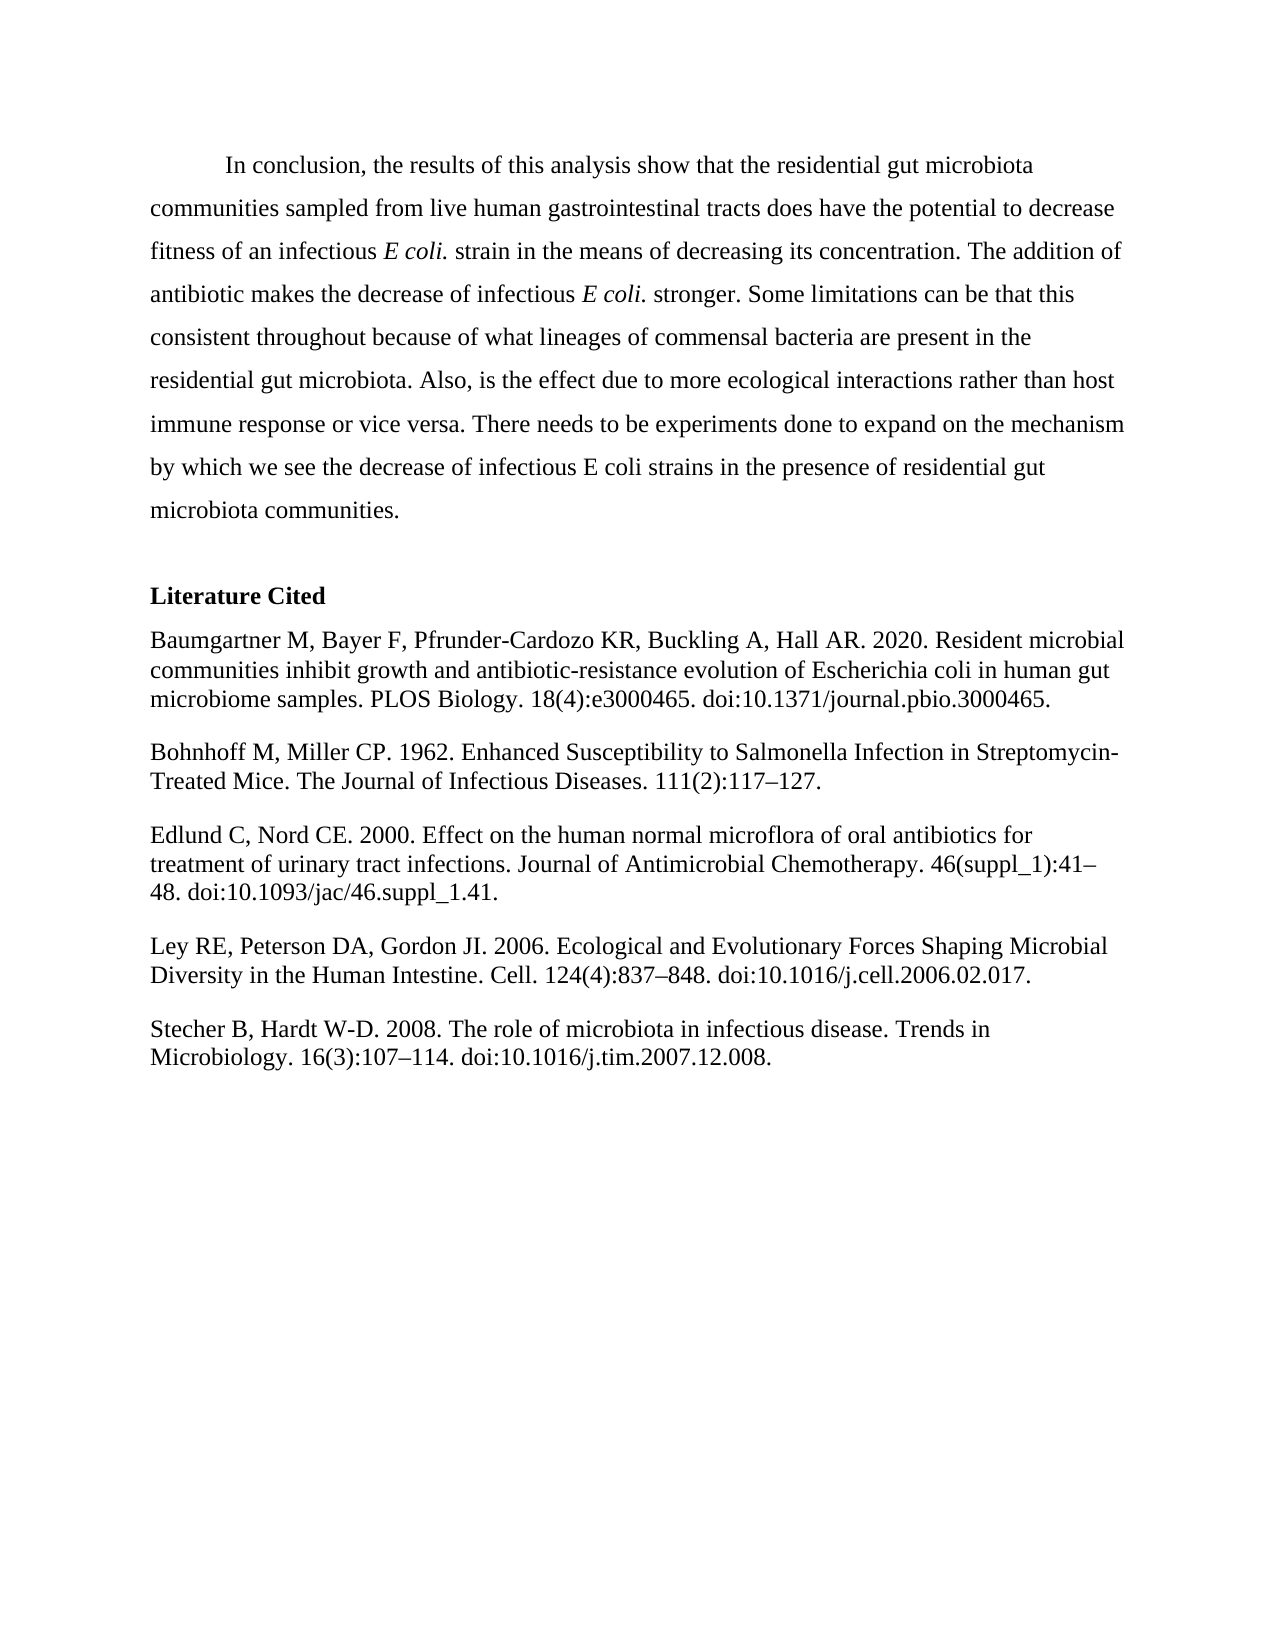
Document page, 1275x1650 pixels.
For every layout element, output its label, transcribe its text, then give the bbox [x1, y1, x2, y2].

text Stecher B, Hardt W-D. 2008. The role of microbiota in infectious disease. Trends in Microbiology. 16(3):107–114. doi:10.1016/j.tim.2007.12.008. [150, 1014, 1125, 1071]
text In conclusion, the results of this analysis show that the residential gut microbiota communities sampled from live human gastrointestinal tracts does have the potential to decrease fitness of an infectious E coli. strain in the means of decreasing its concentration. The addition of antibiotic makes the decrease of infectious E coli. stronger. Some limitations can be that this consistent throughout because of what lineages of commensal bacteria are present in the residential gut microbiota. Also, is the effect due to more ecological interactions rather than host immune response or vice versa. There needs to be experiments done to expand on the mechanism by which we see the decrease of infectious E coli strains in the presence of residential gut microbiota communities. [150, 150, 1125, 524]
text Edlund C, Nord CE. 2000. Effect on the human normal microflora of oral antibiotics for treatment of urinary tract infections. Journal of Antimicrobial Chemotherapy. 46(suppl_1):41–48. doi:10.1093/jac/46.suppl_1.41. [150, 820, 1125, 906]
text Literature Cited [150, 581, 1125, 610]
text Baumgartner M, Bayer F, Pfrunder-Cardozo KR, Buckling A, Hall AR. 2020. Resident microbial communities inhibit growth and antibiotic-resistance evolution of Escherichia coli in human gut microbiome samples. PLOS Biology. 18(4):e3000465. doi:10.1371/journal.pbio.3000465. [150, 624, 1125, 712]
text Bohnhoff M, Miller CP. 1962. Enhanced Susceptibility to Salmonella Infection in Streptomycin-Treated Mice. The Journal of Infectious Diseases. 111(2):117–127. [150, 737, 1125, 795]
text Ley RE, Peterson DA, Gordon JI. 2006. Ecological and Evolutionary Forces Shaping Microbial Diversity in the Human Intestine. Cell. 124(4):837–848. doi:10.1016/j.cell.2006.02.017. [150, 931, 1125, 989]
